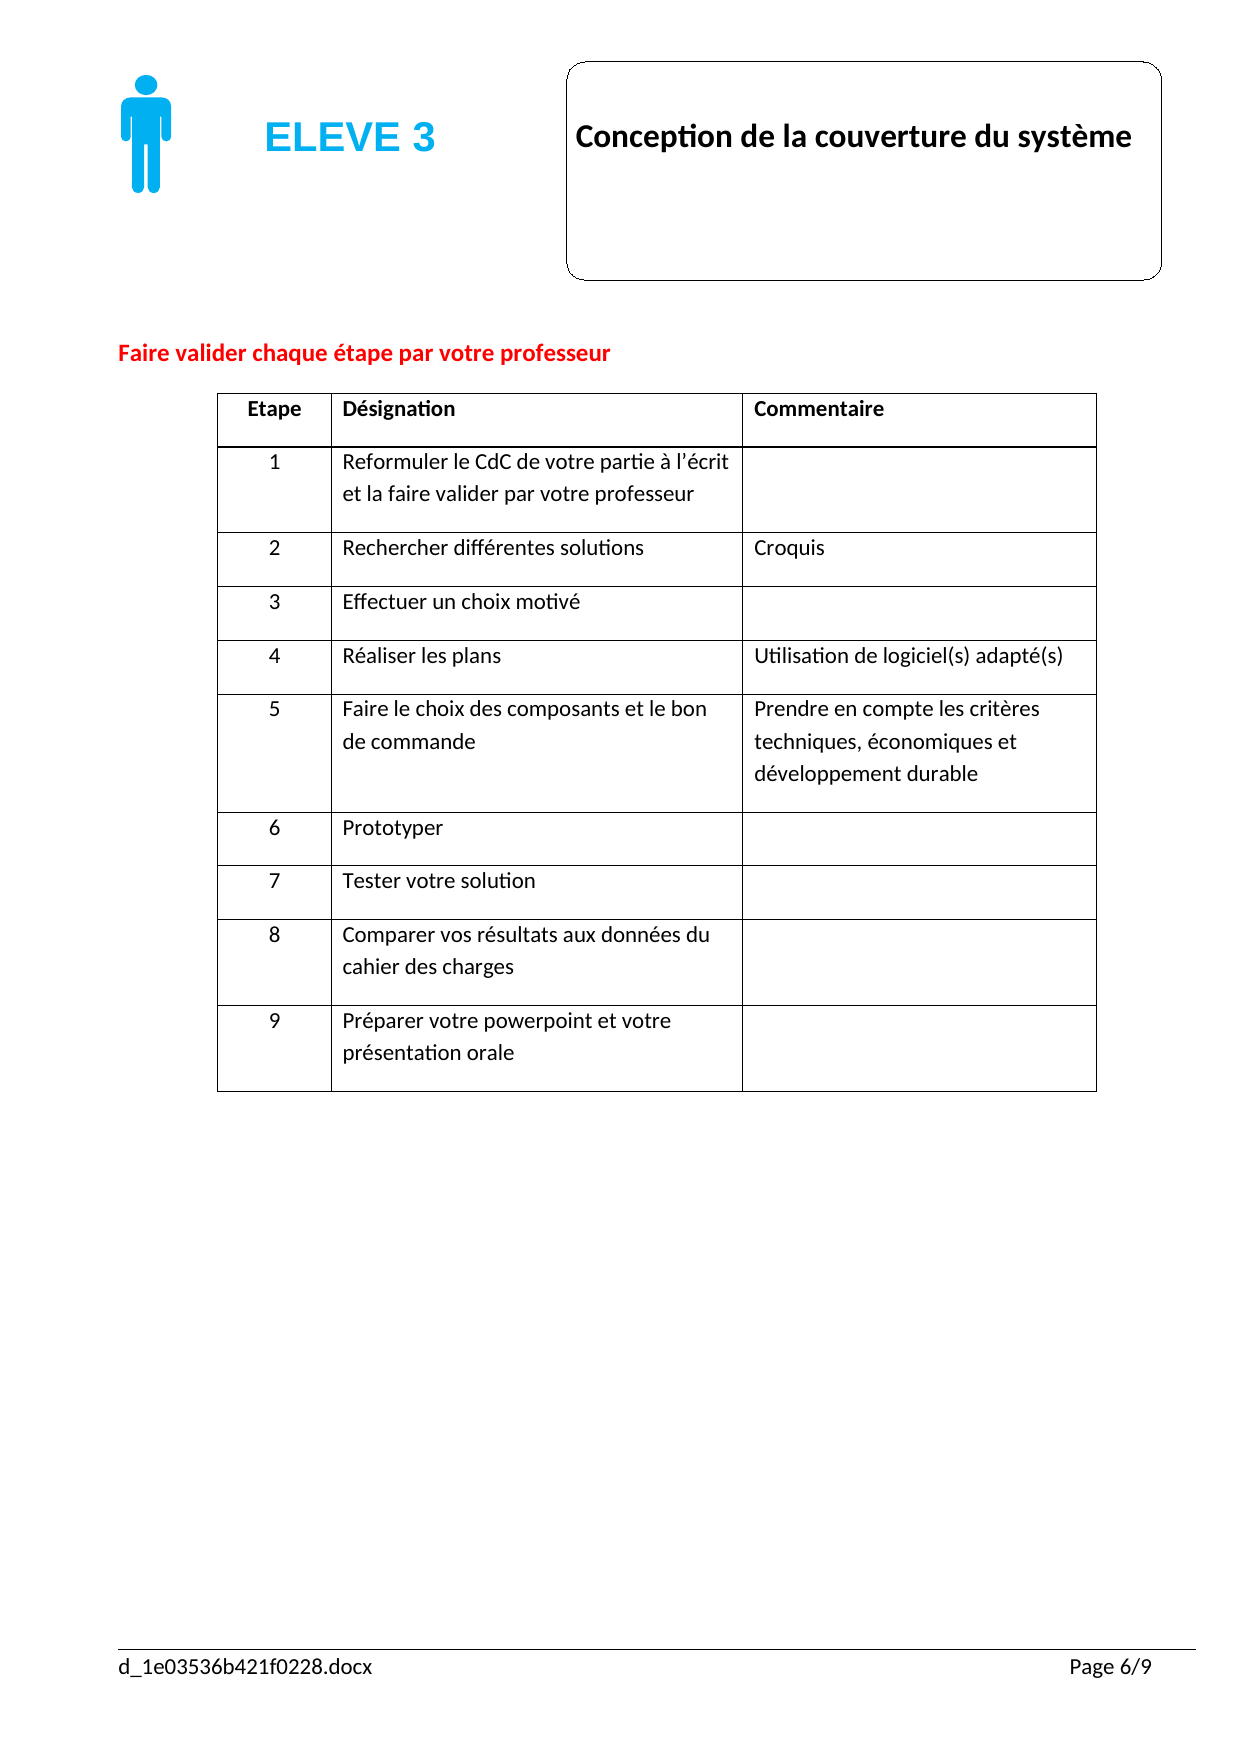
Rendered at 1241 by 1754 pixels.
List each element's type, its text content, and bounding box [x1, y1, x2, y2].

table_cell [743, 587, 1096, 640]
table_cell Reformuler le CdC de votre partie à l’écrit et la faire valider par votre professeur [332, 448, 742, 532]
table_cell Préparer votre powerpoint et votre présentation orale [332, 1006, 742, 1091]
table_cell 8 [218, 920, 331, 1005]
table_cell Prendre en compte les critères techniques, économiques et développement durable [743, 695, 1096, 812]
table_header Etape [218, 394, 331, 446]
text Faire valider chaque étape par votre professeur [118, 337, 1196, 367]
table_cell Réaliser les plans [332, 641, 742, 693]
table_cell Croquis [743, 533, 1096, 586]
table_cell [743, 920, 1096, 1005]
table_cell 2 [218, 533, 331, 586]
table_cell [743, 866, 1096, 919]
table_header Commentaire [743, 394, 1096, 446]
table_cell 6 [218, 813, 331, 865]
table_cell 5 [218, 695, 331, 812]
table_cell 7 [218, 866, 331, 919]
table_cell Tester votre solution [332, 866, 742, 919]
table_header Désignation [332, 394, 742, 446]
table_cell 9 [218, 1006, 331, 1091]
table_cell Faire le choix des composants et le bon de commande [332, 695, 742, 812]
table_cell [743, 448, 1096, 532]
table_cell Effectuer un choix motivé [332, 587, 742, 640]
table_cell 3 [218, 587, 331, 640]
table_cell Rechercher différentes solutions [332, 533, 742, 586]
table_cell Comparer vos résultats aux données du cahier des charges [332, 920, 742, 1005]
table_cell 1 [218, 448, 331, 532]
table_cell 4 [218, 641, 331, 693]
table_cell Prototyper [332, 813, 742, 865]
table_cell [743, 813, 1096, 865]
table_cell Utilisation de logiciel(s) adapté(s) [743, 641, 1096, 693]
table_cell [743, 1006, 1096, 1091]
